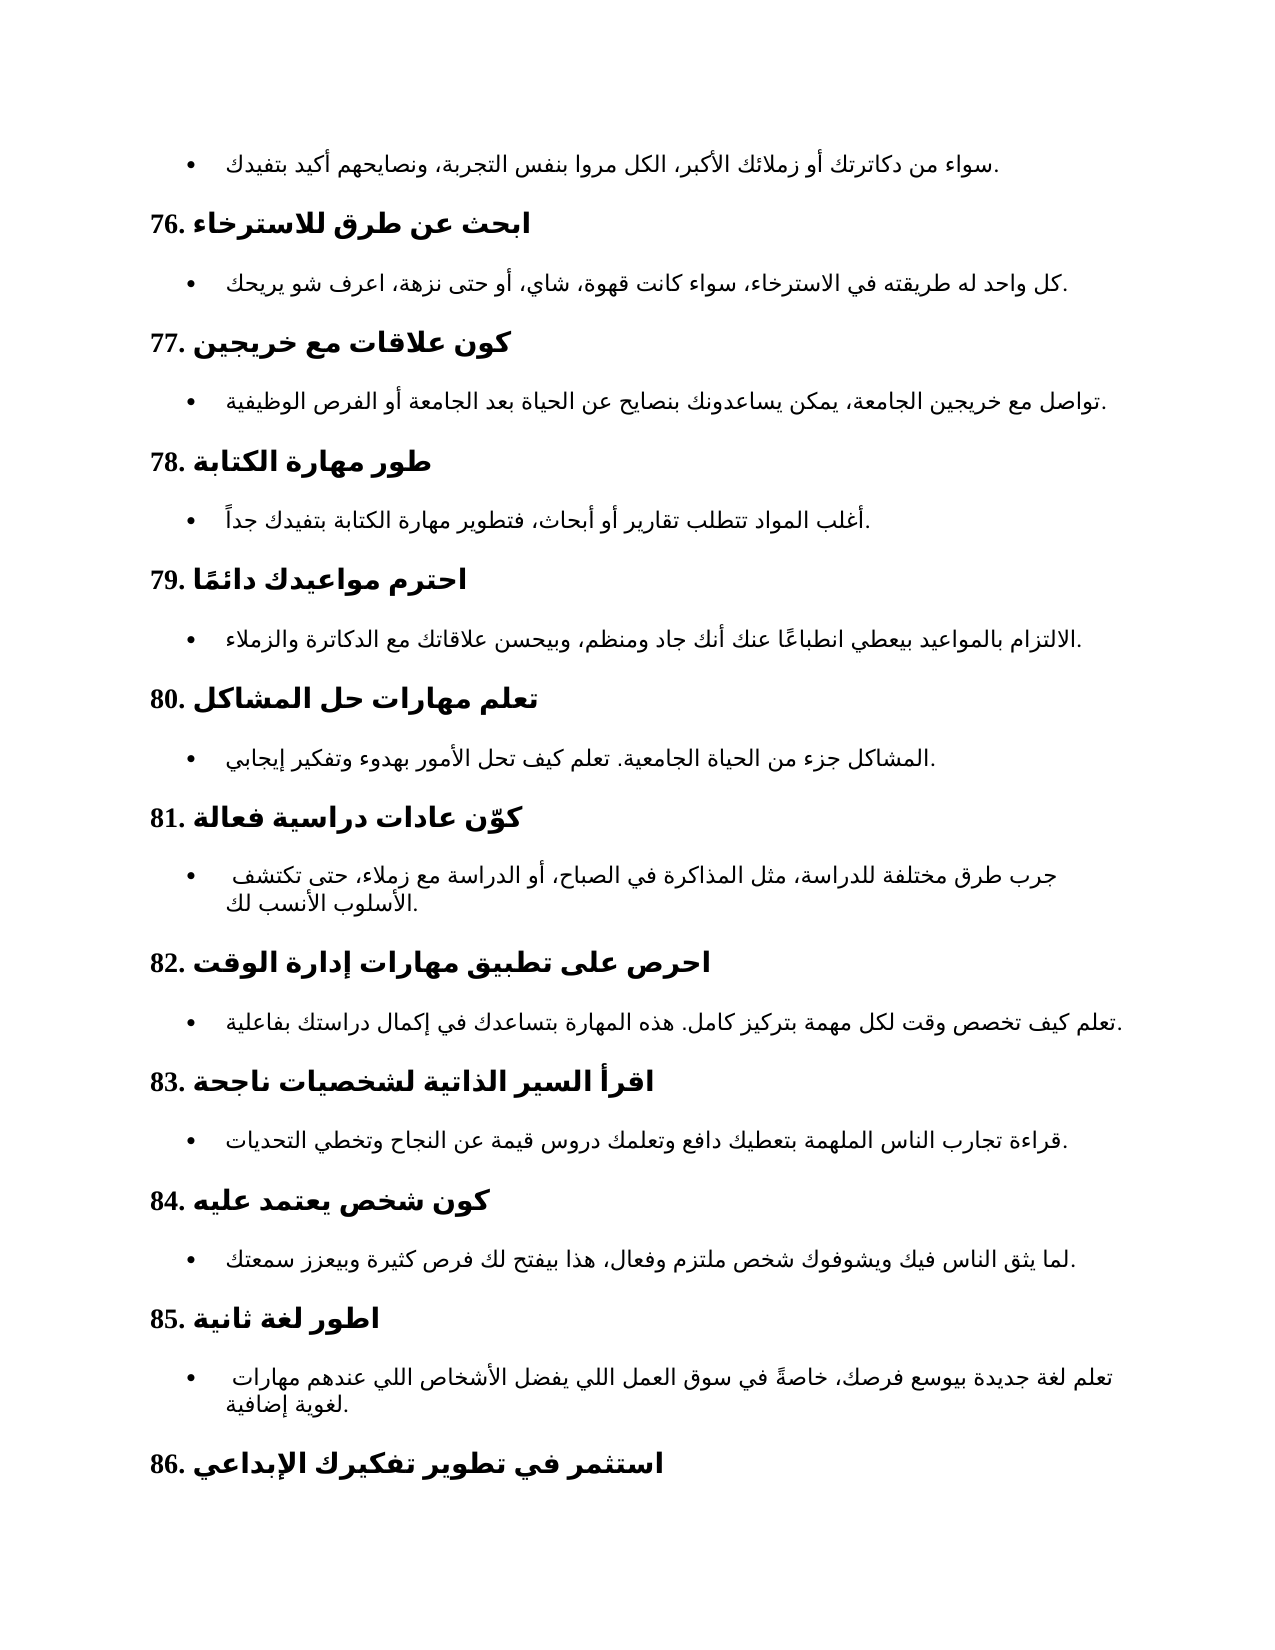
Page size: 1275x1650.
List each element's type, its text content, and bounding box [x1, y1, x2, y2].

subtitle 85. اطور لغة ثانية [150, 1302, 1125, 1335]
subtitle 80. تعلم مهارات حل المشاكل [150, 682, 1125, 714]
list سواء من دكاترتك أو زملائك الأكبر، الكل مروا بنفس التجربة، ونصايحهم أكيد بتفيدك. [187, 150, 1125, 178]
list كل واحد له طريقته في الاسترخاء، سواء كانت قهوة، شاي، أو حتى نزهة، اعرف شو يريحك. [187, 269, 1125, 297]
subtitle 81. كوّن عادات دراسية فعالة [150, 801, 1125, 833]
subtitle 77. كون علاقات مع خريجين [150, 326, 1125, 358]
list الالتزام بالمواعيد بيعطي انطباعًا عنك أنك جاد ومنظم، وبيحسن علاقاتك مع الدكاترة والزملاء. [187, 625, 1125, 653]
subtitle 78. طور مهارة الكتابة [150, 445, 1125, 477]
list جرب طرق مختلفة للدراسة، مثل المذاكرة في الصباح، أو الدراسة مع زملاء، حتى تكتشف الأسلوب الأنسب لك. [187, 862, 1125, 917]
list قراءة تجارب الناس الملهمة بتعطيك دافع وتعلمك دروس قيمة عن النجاح وتخطي التحديات. [187, 1126, 1125, 1154]
subtitle 86. استثمر في تطوير تفكيرك الإبداعي [150, 1447, 1125, 1480]
subtitle 84. كون شخص يعتمد عليه [150, 1183, 1125, 1216]
list لما يثق الناس فيك ويشوفوك شخص ملتزم وفعال، هذا بيفتح لك فرص كثيرة وبيعزز سمعتك. [187, 1245, 1125, 1273]
subtitle 76. ابحث عن طرق للاسترخاء [150, 207, 1125, 239]
subtitle 83. اقرأ السير الذاتية لشخصيات ناجحة [150, 1065, 1125, 1097]
list تعلم لغة جديدة بيوسع فرصك، خاصةً في سوق العمل اللي يفضل الأشخاص اللي عندهم مهارات لغوية إضافية. [187, 1364, 1125, 1418]
list أغلب المواد تتطلب تقارير أو أبحاث، فتطوير مهارة الكتابة بتفيدك جداً. [187, 506, 1125, 534]
list تعلم كيف تخصص وقت لكل مهمة بتركيز كامل. هذه المهارة بتساعدك في إكمال دراستك بفاعلية. [187, 1008, 1125, 1036]
list تواصل مع خريجين الجامعة، يمكن يساعدونك بنصايح عن الحياة بعد الجامعة أو الفرص الوظيفية. [187, 387, 1125, 416]
subtitle 82. احرص على تطبيق مهارات إدارة الوقت [150, 946, 1125, 978]
list المشاكل جزء من الحياة الجامعية. تعلم كيف تحل الأمور بهدوء وتفكير إيجابي. [187, 744, 1125, 772]
subtitle 79. احترم مواعيدك دائمًا [150, 563, 1125, 596]
